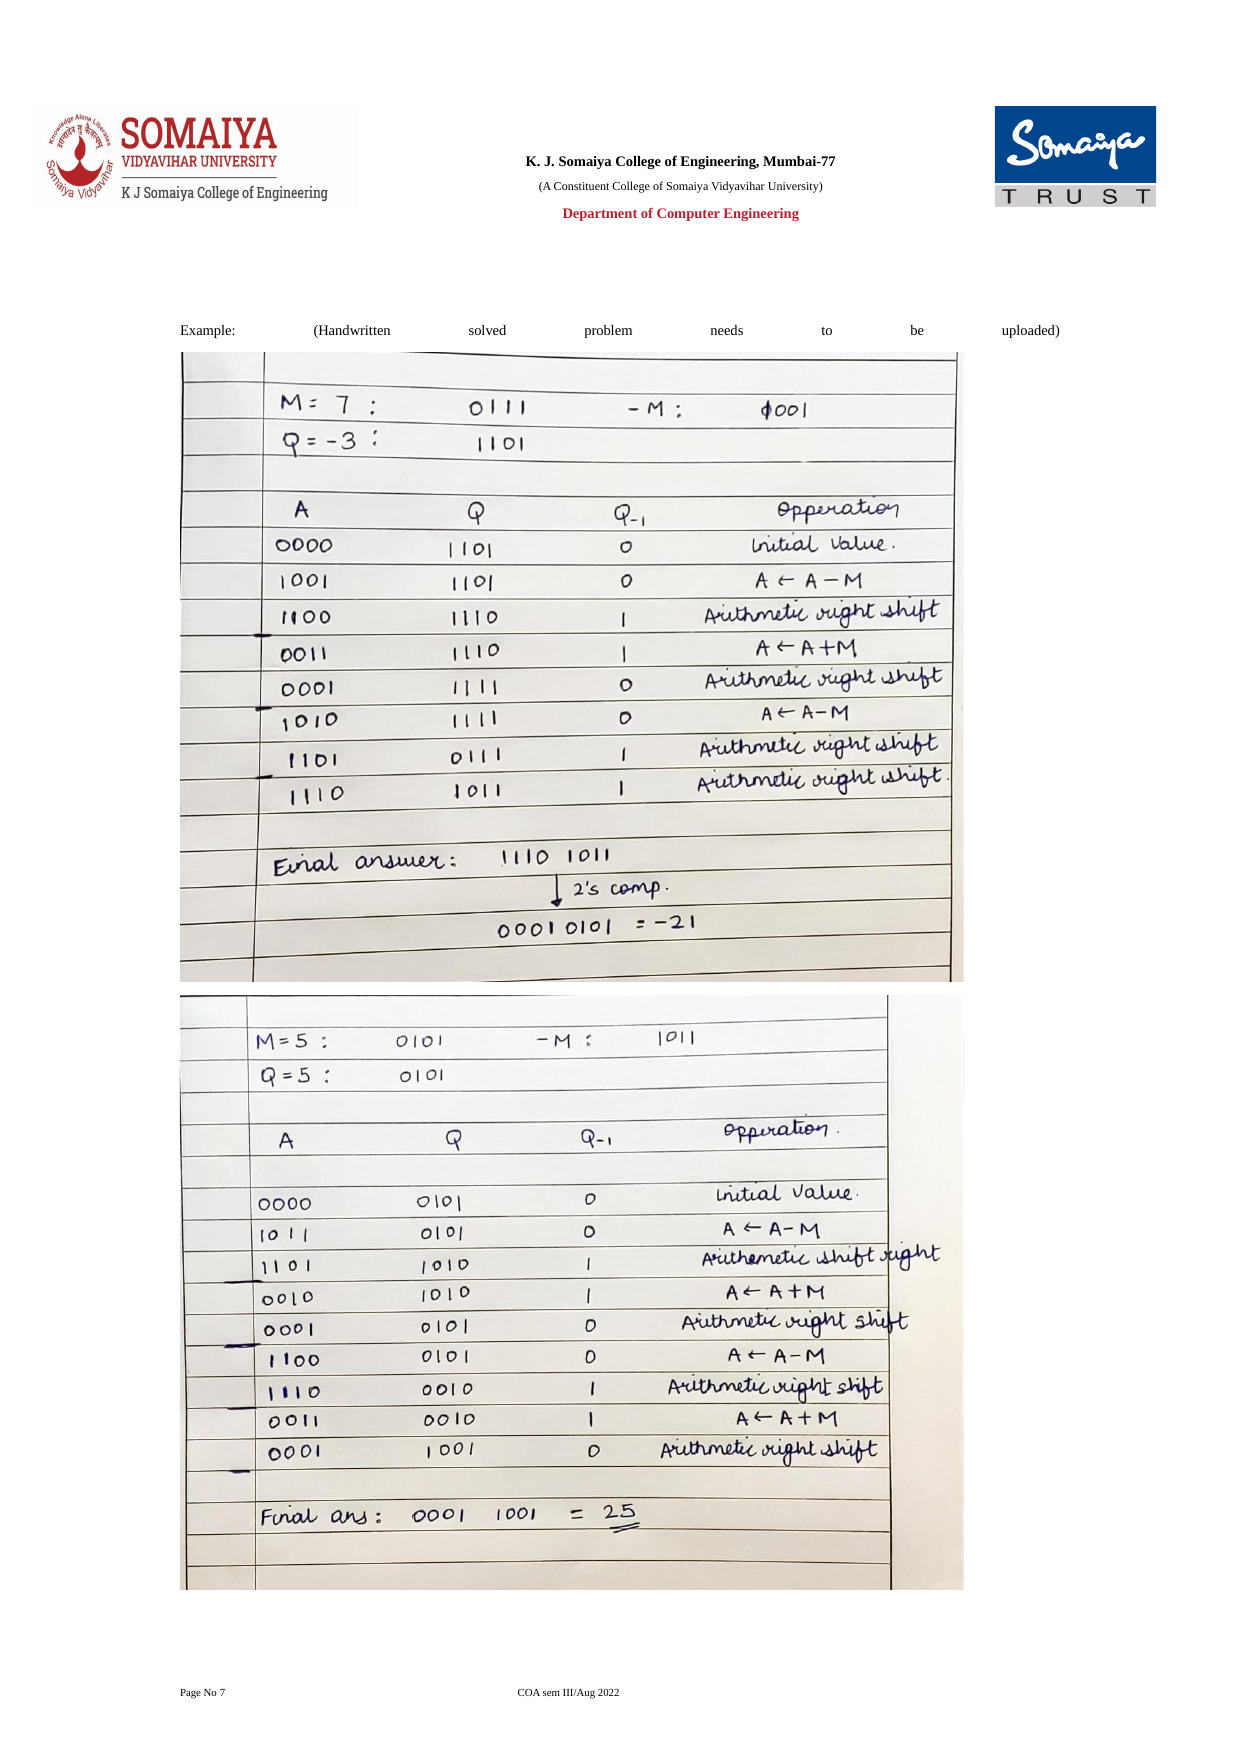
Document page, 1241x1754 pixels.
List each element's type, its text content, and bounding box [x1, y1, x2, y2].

picture [180, 352, 964, 982]
picture [994, 106, 1157, 207]
picture [179, 995, 964, 1590]
picture [34, 106, 359, 209]
